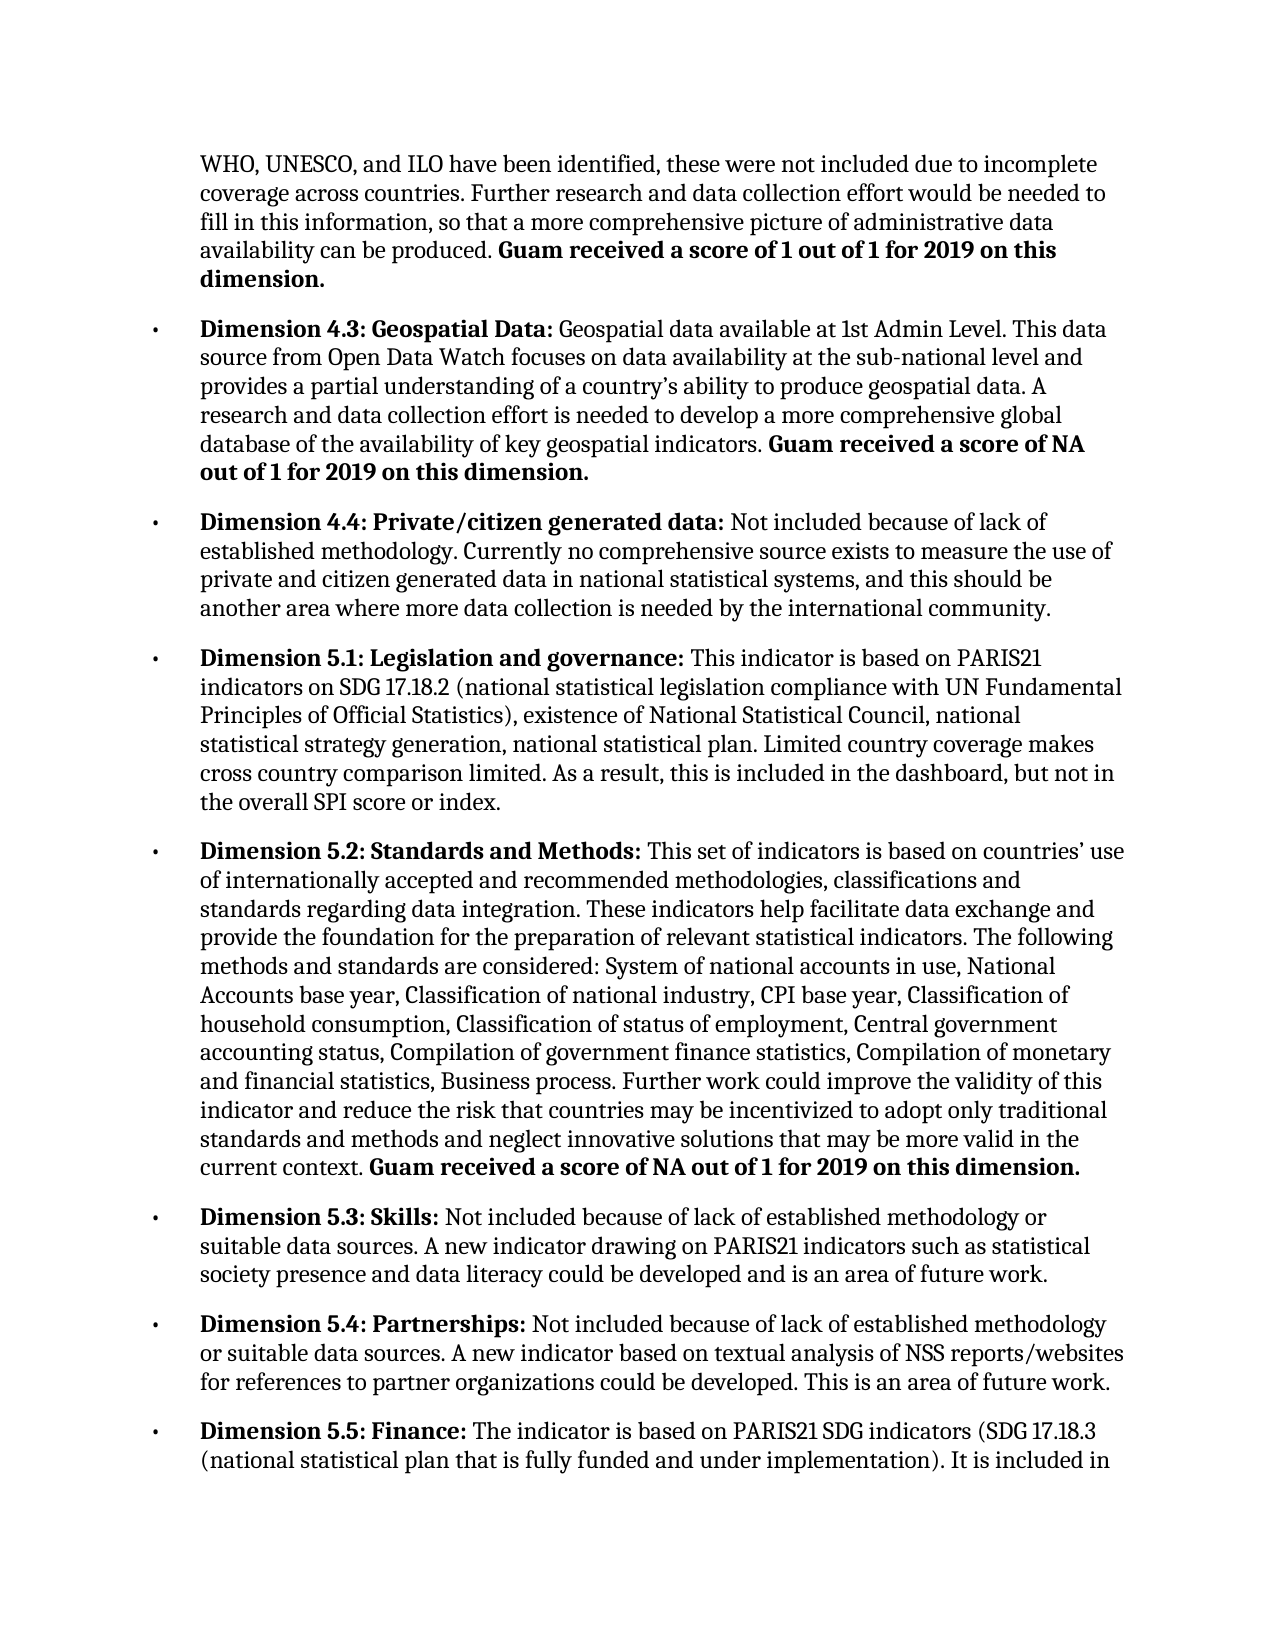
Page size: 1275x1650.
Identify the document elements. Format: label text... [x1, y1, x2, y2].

list Dimension 5.2: Standards and Methods: This set of indicators is based on countries’ use of internationally accepted and recommended methodologies, classifications and standards regarding data integration. These indicators help facilitate data exchange and provide the foundation for the preparation of relevant statistical indicators. The following methods and standards are considered: System of national accounts in use, National Accounts base year, Classification of national industry, CPI base year, Classification of household consumption, Classification of status of employment, Central government accounting status, Compilation of government finance statistics, Compilation of monetary and financial statistics, Business process. Further work could improve the validity of this indicator and reduce the risk that countries may be incentivized to adopt only traditional standards and methods and neglect innovative solutions that may be more valid in the current context. Guam received a score of NA out of 1 for 2019 on this dimension. [150, 837, 1125, 1182]
list Dimension 5.3: Skills: Not included because of lack of established methodology or suitable data sources. A new indicator drawing on PARIS21 indicators such as statistical society presence and data literacy could be developed and is an area of future work. [150, 1203, 1125, 1289]
list Dimension 4.4: Private/citizen generated data: Not included because of lack of established methodology. Currently no comprehensive source exists to measure the use of private and citizen generated data in national statistical systems, and this should be another area where more data collection is needed by the international community. [150, 508, 1125, 623]
list Dimension 5.1: Legislation and governance: This indicator is based on PARIS21 indicators on SDG 17.18.2 (national statistical legislation compliance with UN Fundamental Principles of Official Statistics), existence of National Statistical Council, national statistical strategy generation, national statistical plan. Limited country coverage makes cross country comparison limited. As a result, this is included in the dashboard, but not in the overall SPI score or index. [150, 644, 1125, 816]
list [150, 1417, 1125, 1474]
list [150, 150, 1125, 294]
list Dimension 5.4: Partnerships: Not included because of lack of established methodology or suitable data sources. A new indicator based on textual analysis of NSS reports/websites for references to partner organizations could be developed. This is an area of future work. [150, 1310, 1125, 1396]
list Dimension 4.3: Geospatial Data: Geospatial data available at 1st Admin Level. This data source from Open Data Watch focuses on data availability at the sub-national level and provides a partial understanding of a country’s ability to produce geospatial data. A research and data collection effort is needed to develop a more comprehensive global database of the availability of key geospatial indicators. Guam received a score of NA out of 1 for 2019 on this dimension. [150, 314, 1125, 487]
